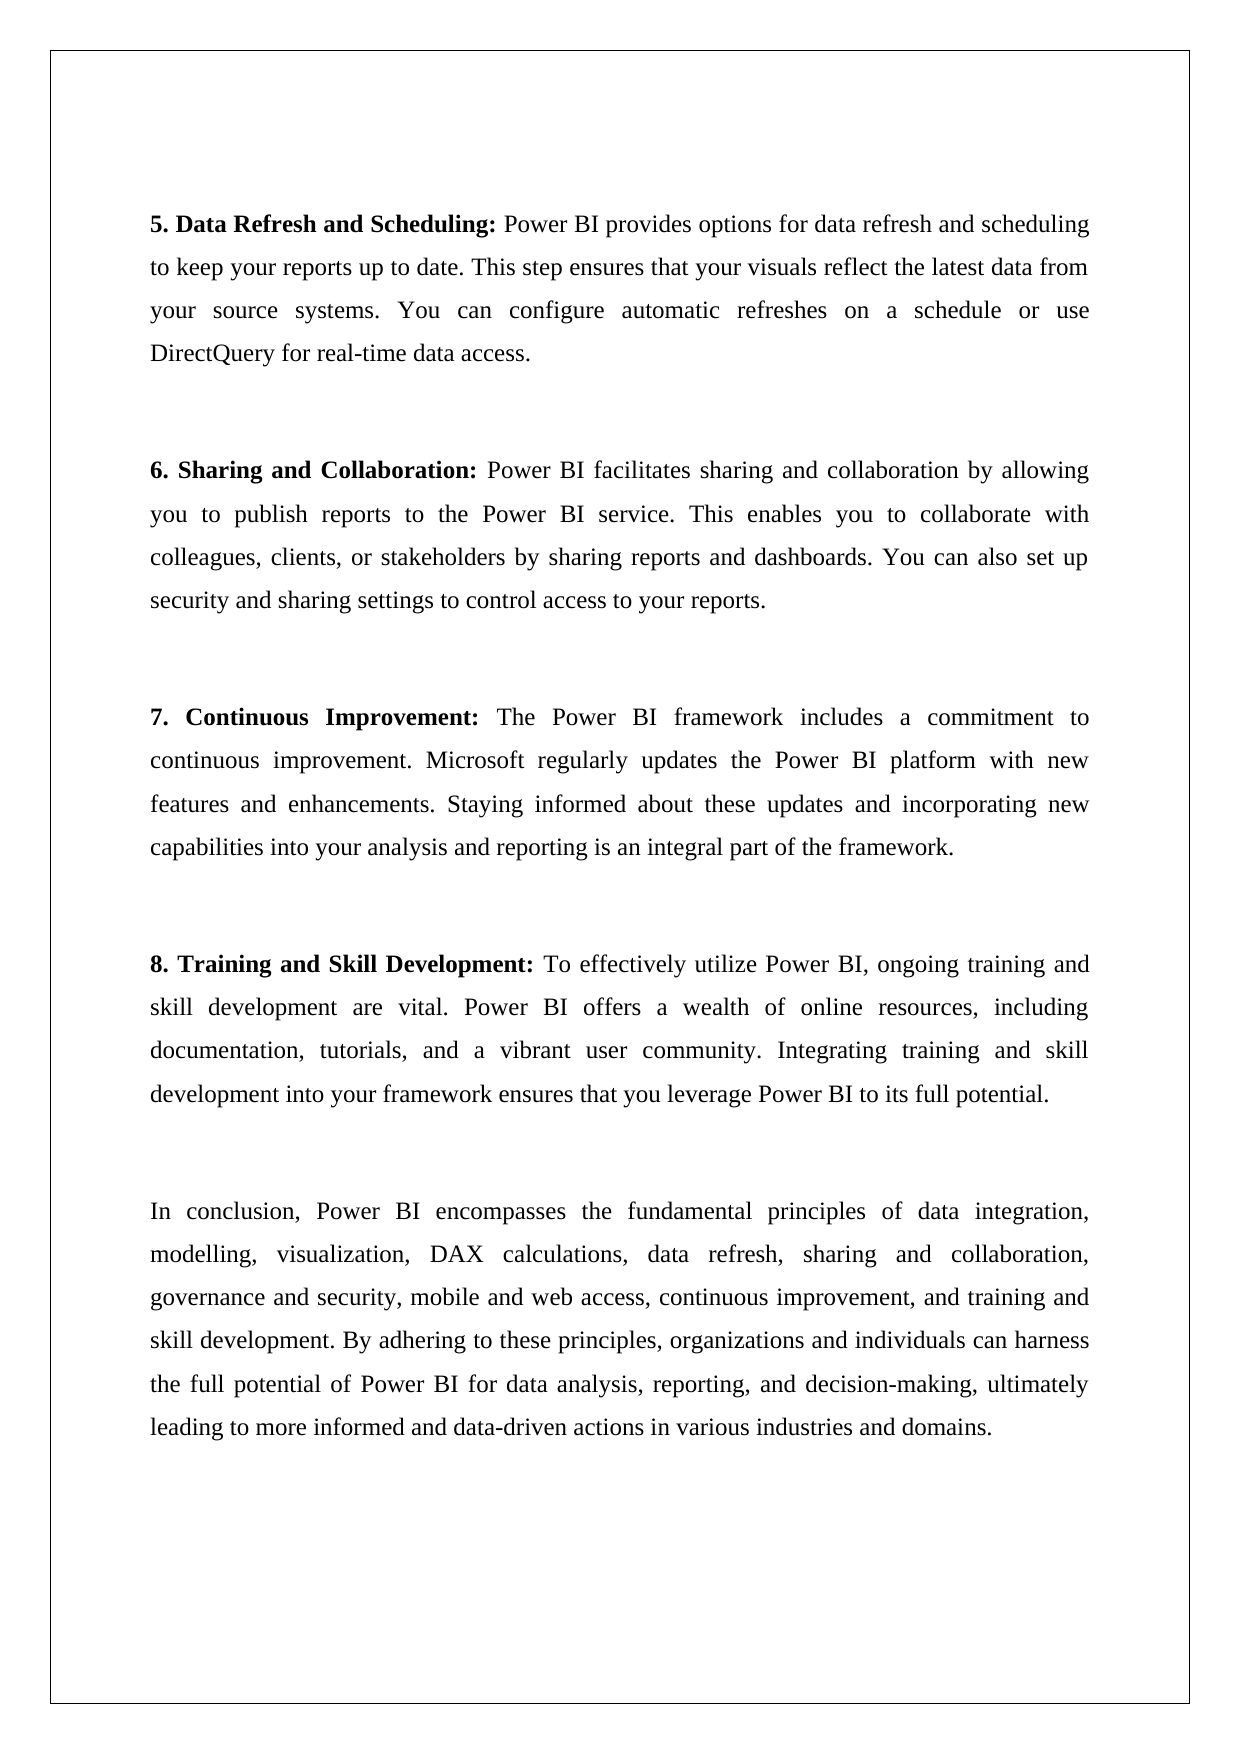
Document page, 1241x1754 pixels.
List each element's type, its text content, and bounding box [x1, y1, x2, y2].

text 7. Continuous Improvement: The Power BI framework includes a commitment to continuous improvement. Microsoft regularly updates the Power BI platform with new features and enhancements. Staying informed about these updates and incorporating new capabilities into your analysis and reporting is an integral part of the framework. [150, 702, 1090, 861]
text In conclusion, Power BI encompasses the fundamental principles of data integration, modelling, visualization, DAX calculations, data refresh, sharing and collaboration, governance and security, mobile and web access, continuous improvement, and training and skill development. By adhering to these principles, organizations and individuals can harness the full potential of Power BI for data analysis, reporting, and decision-making, ultimately leading to more informed and data-driven actions in various industries and domains. [150, 1196, 1090, 1441]
text 8. Training and Skill Development: To effectively utilize Power BI, ongoing training and skill development are vital. Power BI offers a wealth of online resources, including documentation, tutorials, and a vibrant user community. Integrating training and skill development into your framework ensures that you leverage Power BI to its full potential. [150, 949, 1090, 1107]
text 5. Data Refresh and Scheduling: Power BI provides options for data refresh and scheduling to keep your reports up to date. This step ensures that your visuals reflect the latest data from your source systems. You can configure automatic refreshes on a schedule or use DirectQuery for real-time data access. [150, 209, 1090, 367]
text 6. Sharing and Collaboration: Power BI facilitates sharing and collaboration by allowing you to publish reports to the Power BI service. This enables you to collaborate with colleagues, clients, or stakeholders by sharing reports and dashboards. You can also set up security and sharing settings to control access to your reports. [150, 456, 1090, 614]
